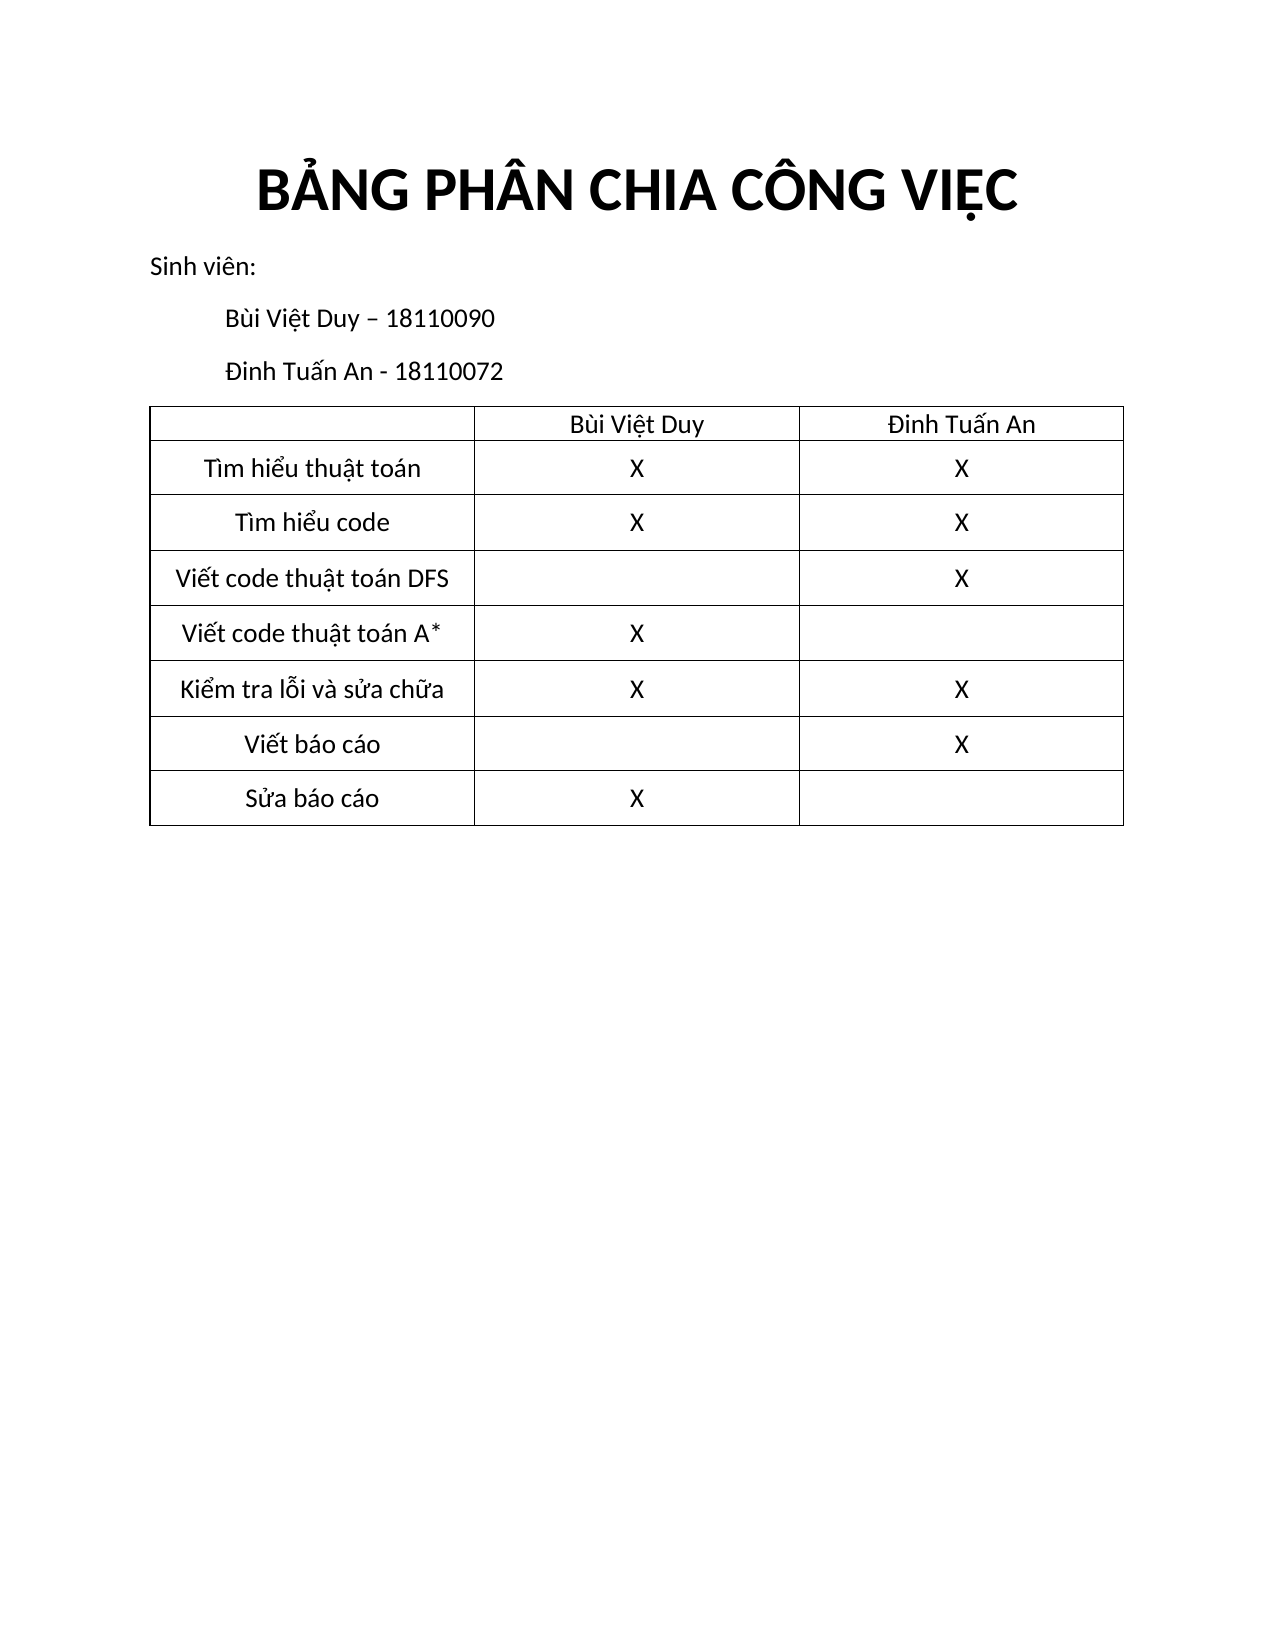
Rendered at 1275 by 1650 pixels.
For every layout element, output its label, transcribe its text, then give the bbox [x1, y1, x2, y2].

table_cell Tìm hiểu code [151, 495, 474, 550]
table_cell X [800, 551, 1123, 605]
table_cell X [475, 606, 799, 660]
table_header Đinh Tuấn An [800, 407, 1123, 440]
table_cell X [475, 495, 799, 550]
text BẢNG PHÂN CHIA CÔNG VIỆC [150, 150, 1125, 226]
table_cell Viết báo cáo [151, 717, 474, 770]
table_cell Sửa báo cáo [151, 771, 474, 825]
table_header [151, 407, 474, 440]
text Bùi Việt Duy – 18110090 [150, 301, 1125, 334]
table_cell X [800, 441, 1123, 493]
table_cell [475, 717, 799, 770]
table_cell X [475, 771, 799, 825]
table_header Bùi Việt Duy [475, 407, 799, 440]
table_cell Viết code thuật toán DFS [151, 551, 474, 605]
table_cell X [475, 661, 799, 716]
table_cell X [475, 441, 799, 493]
table_cell [800, 606, 1123, 660]
table_cell Viết code thuật toán A* [151, 606, 474, 660]
table_cell [800, 771, 1123, 825]
table_cell X [800, 495, 1123, 550]
table_cell Tìm hiểu thuật toán [151, 441, 474, 493]
table_cell X [800, 717, 1123, 770]
table_cell [475, 551, 799, 605]
table_cell Kiểm tra lỗi và sửa chữa [151, 661, 474, 716]
text Sinh viên: [150, 249, 1125, 282]
text Đinh Tuấn An - 18110072 [150, 354, 1125, 387]
table_cell X [800, 661, 1123, 716]
